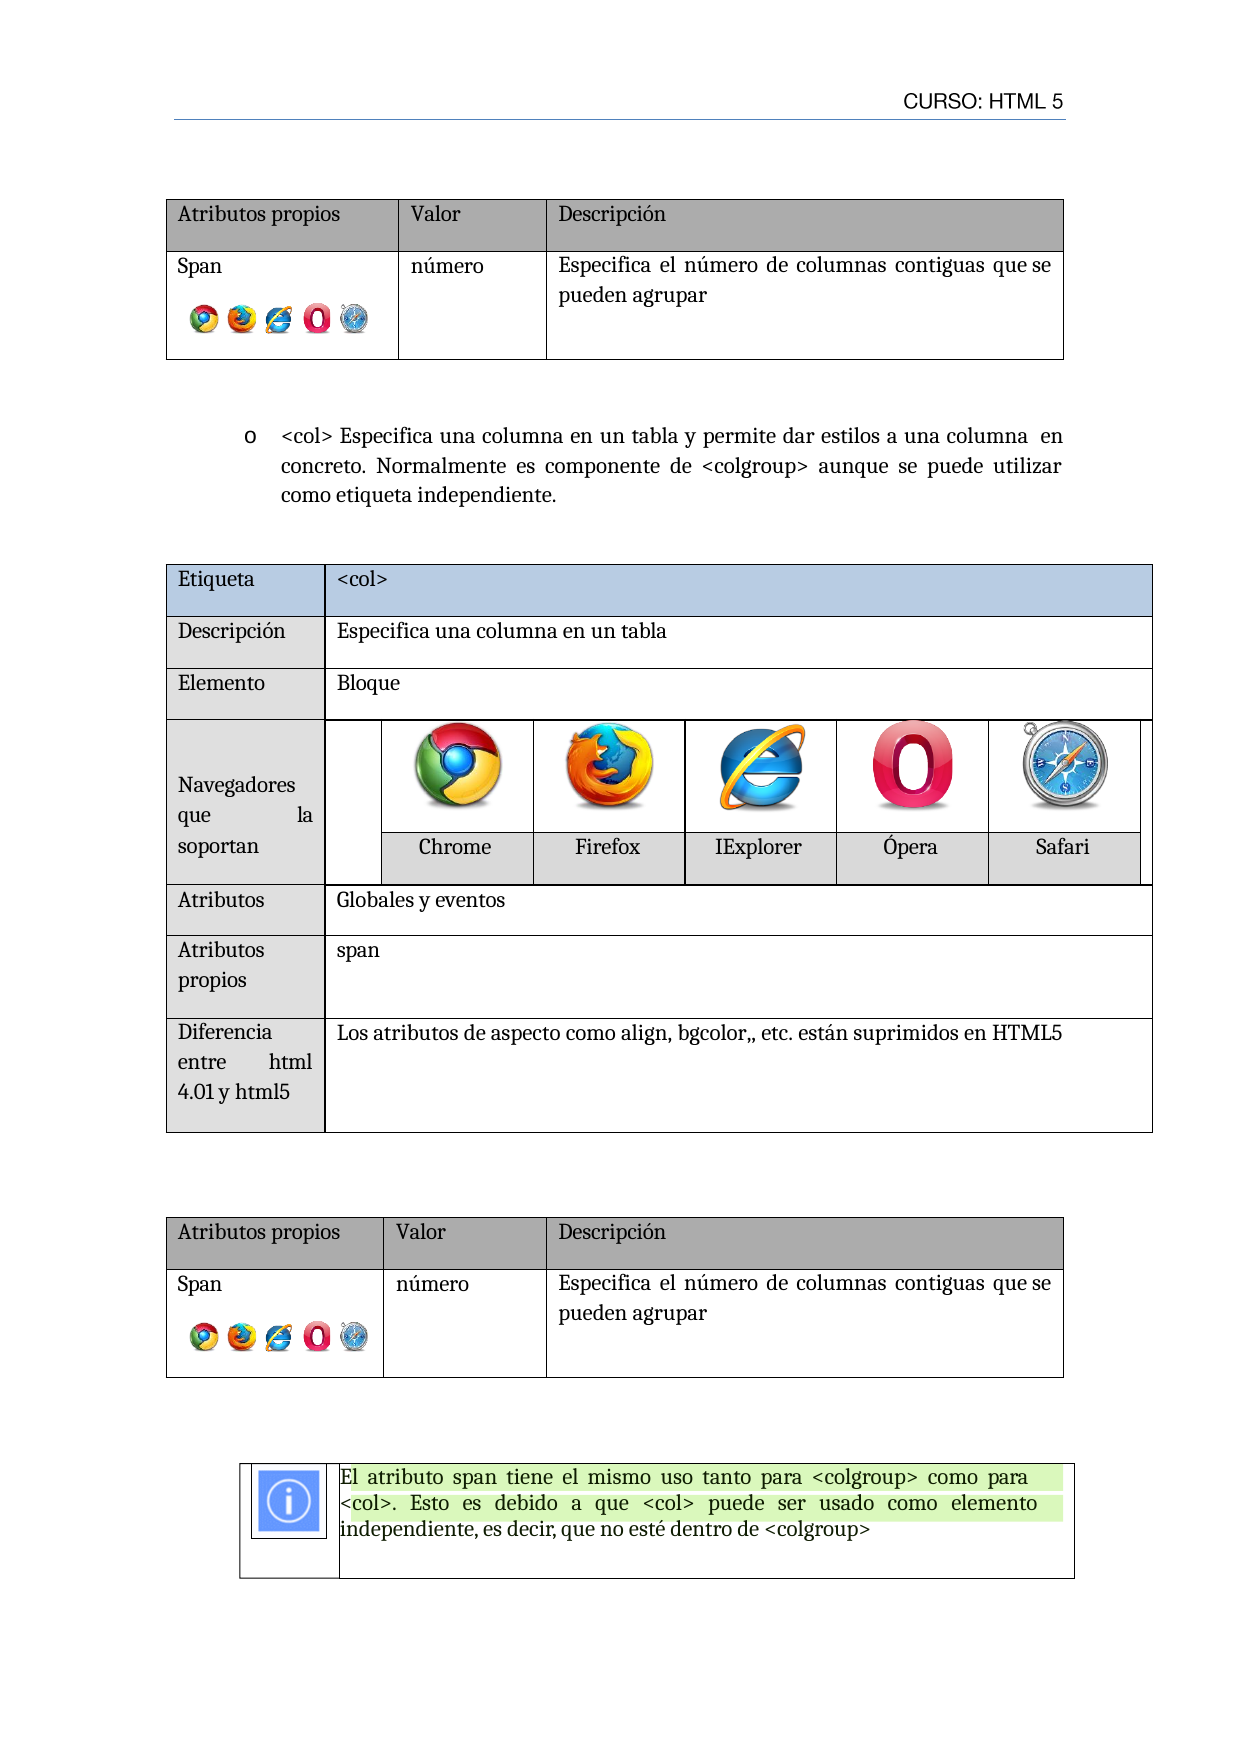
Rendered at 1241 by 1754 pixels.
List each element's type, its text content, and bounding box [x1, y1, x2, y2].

table_cell [326, 721, 381, 884]
table_cell span [326, 936, 1152, 1018]
table_cell Navegadores que la soportan [167, 720, 324, 884]
table_cell [534, 721, 684, 832]
table_header Valor [399, 200, 546, 251]
picture [340, 304, 368, 334]
picture [265, 306, 292, 334]
table_cell Atributos [167, 885, 324, 935]
picture [303, 303, 331, 334]
picture [252, 1465, 326, 1538]
table_cell Ópera [837, 833, 988, 884]
table_cell Globales y eventos [326, 886, 1152, 935]
table_header Valor [384, 1218, 546, 1269]
table_header Atributos propios [167, 1218, 383, 1269]
table_cell Span [167, 1270, 383, 1377]
picture [303, 1321, 331, 1352]
table_cell Especifica el número de columnas contiguas que se pueden agrupar [547, 1270, 1063, 1377]
picture [226, 1322, 257, 1352]
table_cell [686, 721, 836, 832]
picture [188, 304, 219, 334]
table_header Descripción [547, 200, 1063, 251]
list <col> Especifica una columna en un tabla y permite dar estilos a una columna en concreto. Normalmente es componente de <colgroup> aunque se puede utilizar como etiqueta independiente. [243, 422, 1063, 508]
table_header Etiqueta [167, 565, 324, 616]
table_cell Atributos propios [167, 936, 324, 1018]
table_cell Especifica una columna en un tabla [326, 617, 1152, 668]
picture [226, 304, 257, 334]
table_cell [989, 721, 1140, 832]
table_cell Firefox [534, 833, 684, 884]
table_cell Safari [989, 833, 1140, 884]
table_header Descripción [547, 1218, 1063, 1269]
table_cell número [384, 1270, 546, 1377]
picture [1021, 720, 1108, 812]
table_cell Bloque [326, 669, 1152, 719]
table_cell Especifica el número de columnas contiguas que se pueden agrupar [547, 252, 1063, 359]
table_cell Descripción [167, 617, 324, 668]
table_header Atributos propios [167, 200, 398, 251]
table_cell Diferencia entre html 4.01 y html5 [167, 1019, 324, 1132]
picture [719, 723, 806, 813]
table_cell Span [167, 252, 398, 359]
table_cell [837, 721, 988, 832]
picture [265, 1323, 292, 1352]
table_cell número [399, 252, 546, 359]
table_cell Elemento [167, 669, 324, 719]
table_cell IExplorer [686, 833, 836, 884]
picture [903, 88, 1076, 113]
table_header <col> [326, 565, 1152, 616]
picture [563, 720, 655, 812]
picture [411, 720, 504, 811]
table_cell Los atributos de aspecto como align, bgcolor,, etc. están suprimidos en HTML5 [326, 1019, 1152, 1132]
table_cell Chrome [382, 833, 533, 884]
table_cell [1141, 721, 1152, 832]
picture [340, 1322, 368, 1352]
table_cell [382, 721, 533, 832]
table_cell [1141, 832, 1152, 884]
picture [872, 720, 953, 812]
picture [188, 1322, 219, 1352]
